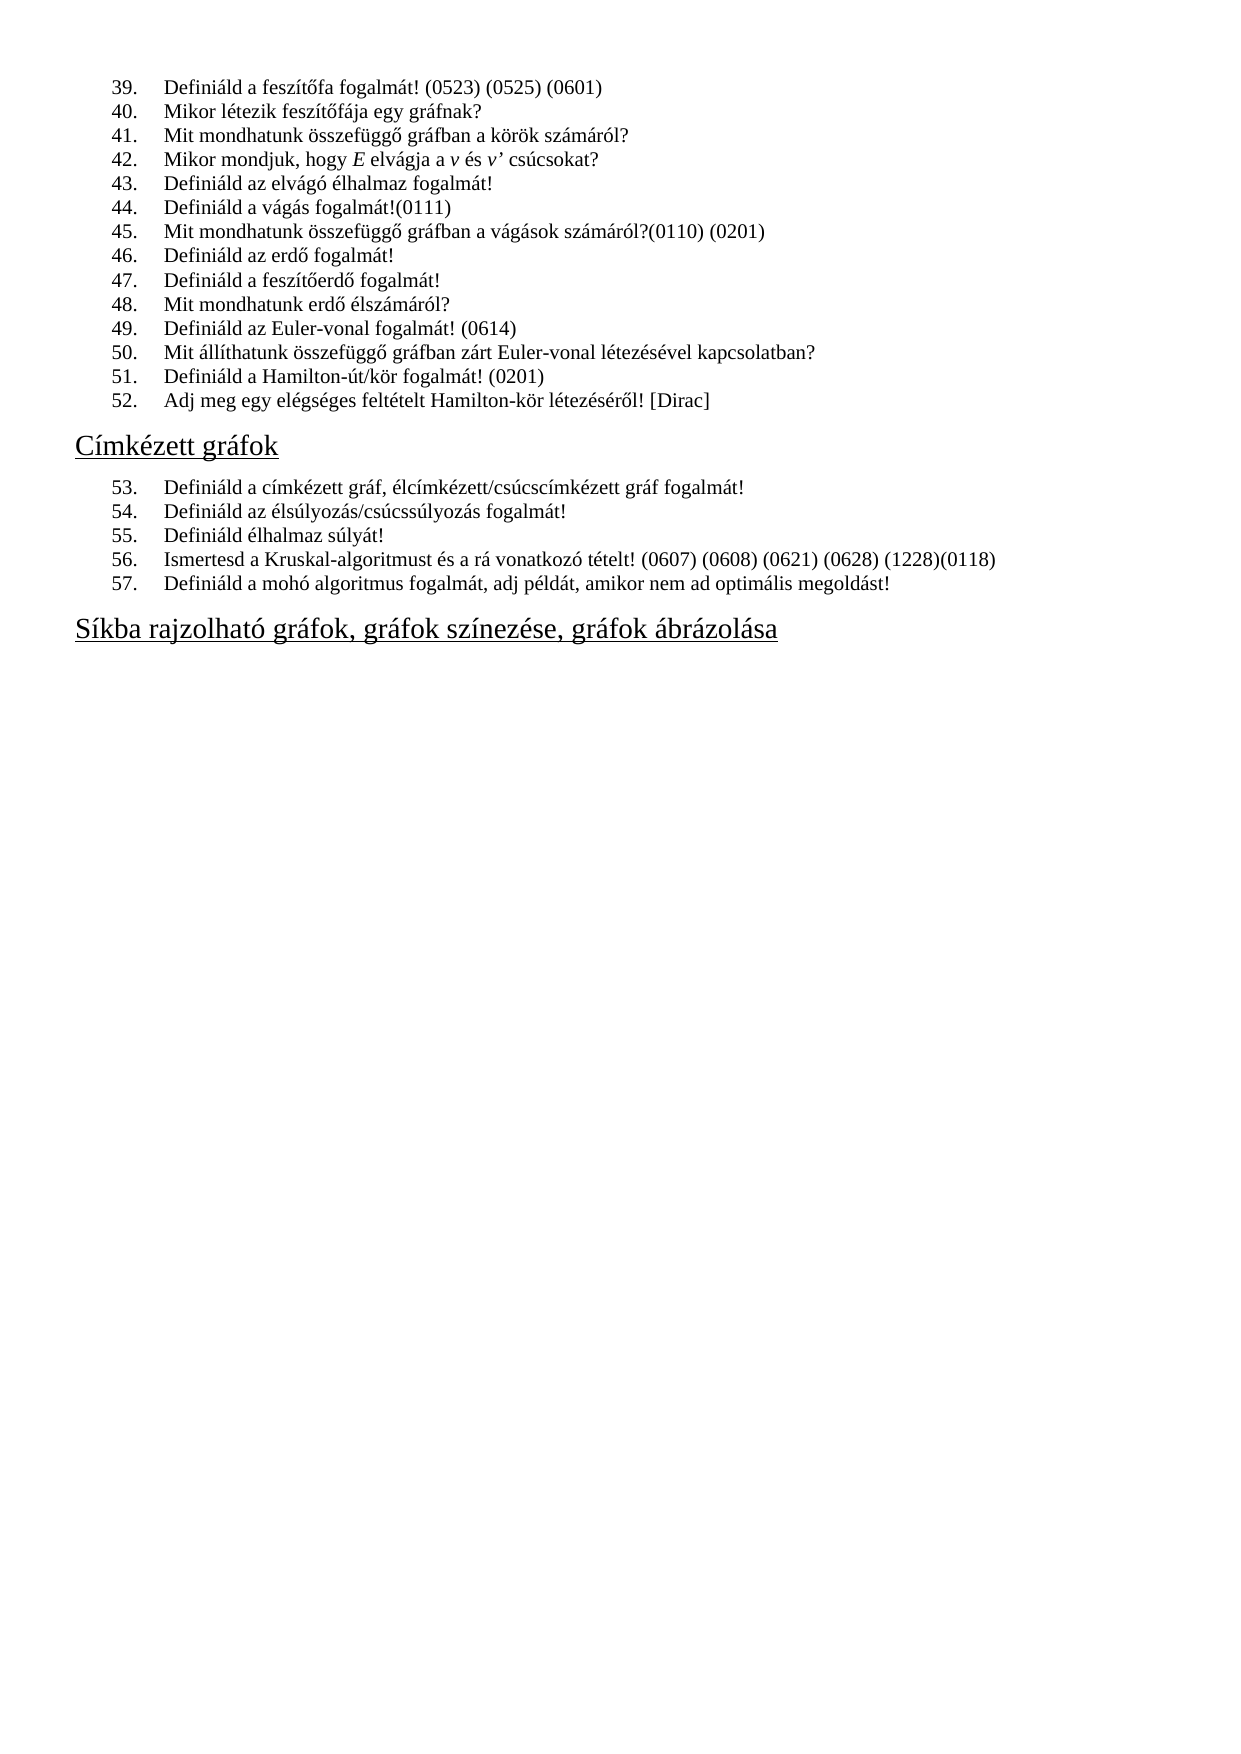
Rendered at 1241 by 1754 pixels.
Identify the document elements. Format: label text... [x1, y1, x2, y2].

list Definiáld a Hamilton-út/kör fogalmát! (0201) [111, 364, 1128, 388]
list Mikor létezik feszítőfája egy gráfnak? [111, 99, 1128, 123]
list Mit állíthatunk összefüggő gráfban zárt Euler-vonal létezésével kapcsolatban? [111, 340, 1128, 364]
list Definiáld az elvágó élhalmaz fogalmát! [111, 171, 1128, 195]
list Definiáld az erdő fogalmát! [111, 243, 1128, 267]
list Definiáld az élsúlyozás/csúcssúlyozás fogalmát! [111, 499, 1128, 523]
list Mit mondhatunk erdő élszámáról? [111, 292, 1128, 316]
list Definiáld a címkézett gráf, élcímkézett/csúcscímkézett gráf fogalmát! [111, 474, 1128, 499]
list Ismertesd a Kruskal-algoritmust és a rá vonatkozó tételt! (0607) (0608) (0621) (0628) (1228)(0118) [111, 547, 1128, 571]
list Mikor mondjuk, hogy E elvágja a v és v’ csúcsokat? [111, 147, 1128, 171]
text Síkba rajzolható gráfok, gráfok színezése, gráfok ábrázolása [75, 612, 1128, 645]
list Definiáld a vágás fogalmát!(0111) [111, 195, 1128, 219]
list Definiáld a feszítőerdő fogalmát! [111, 267, 1128, 292]
list Definiáld az Euler-vonal fogalmát! (0614) [111, 316, 1128, 340]
text Címkézett gráfok [75, 428, 1128, 462]
list Definiáld a mohó algoritmus fogalmát, adj példát, amikor nem ad optimális megoldást! [111, 571, 1128, 595]
list Mit mondhatunk összefüggő gráfban a körök számáról? [111, 123, 1128, 147]
list Definiáld élhalmaz súlyát! [111, 523, 1128, 547]
list Mit mondhatunk összefüggő gráfban a vágások számáról?(0110) (0201) [111, 219, 1128, 243]
list Adj meg egy elégséges feltételt Hamilton-kör létezéséről! [Dirac] [111, 388, 1128, 412]
list Definiáld a feszítőfa fogalmát! (0523) (0525) (0601) [111, 75, 1128, 99]
